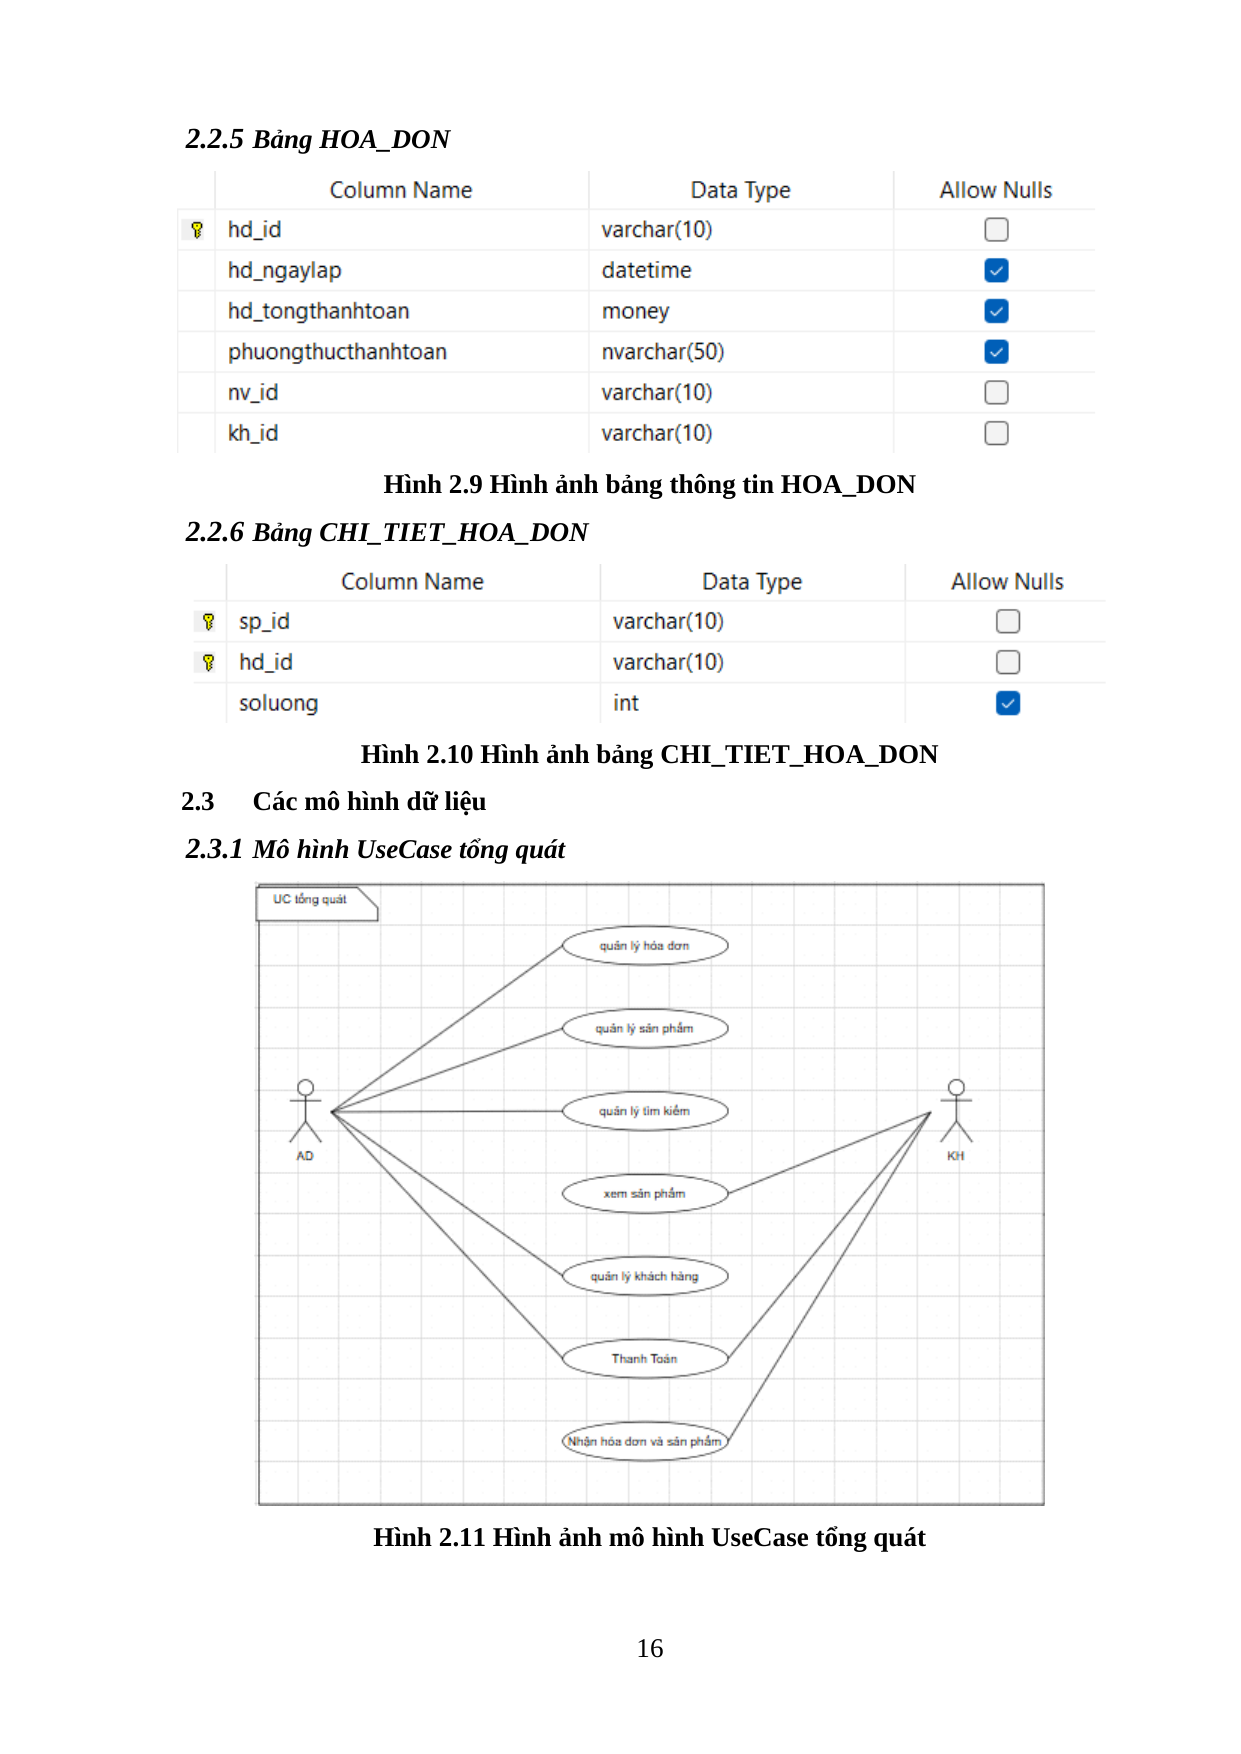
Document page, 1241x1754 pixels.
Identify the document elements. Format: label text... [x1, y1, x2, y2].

picture [254, 881, 1045, 1506]
picture [177, 171, 1096, 453]
subtitle Bảng CHI_TIET_HOA_DON [215, 514, 1122, 548]
subtitle Mô hình UseCase tổng quát [215, 831, 1122, 865]
subtitle Các mô hình dữ liệu [215, 784, 1122, 816]
picture [193, 564, 1106, 723]
subtitle Bảng HOA_DON [215, 122, 1122, 155]
